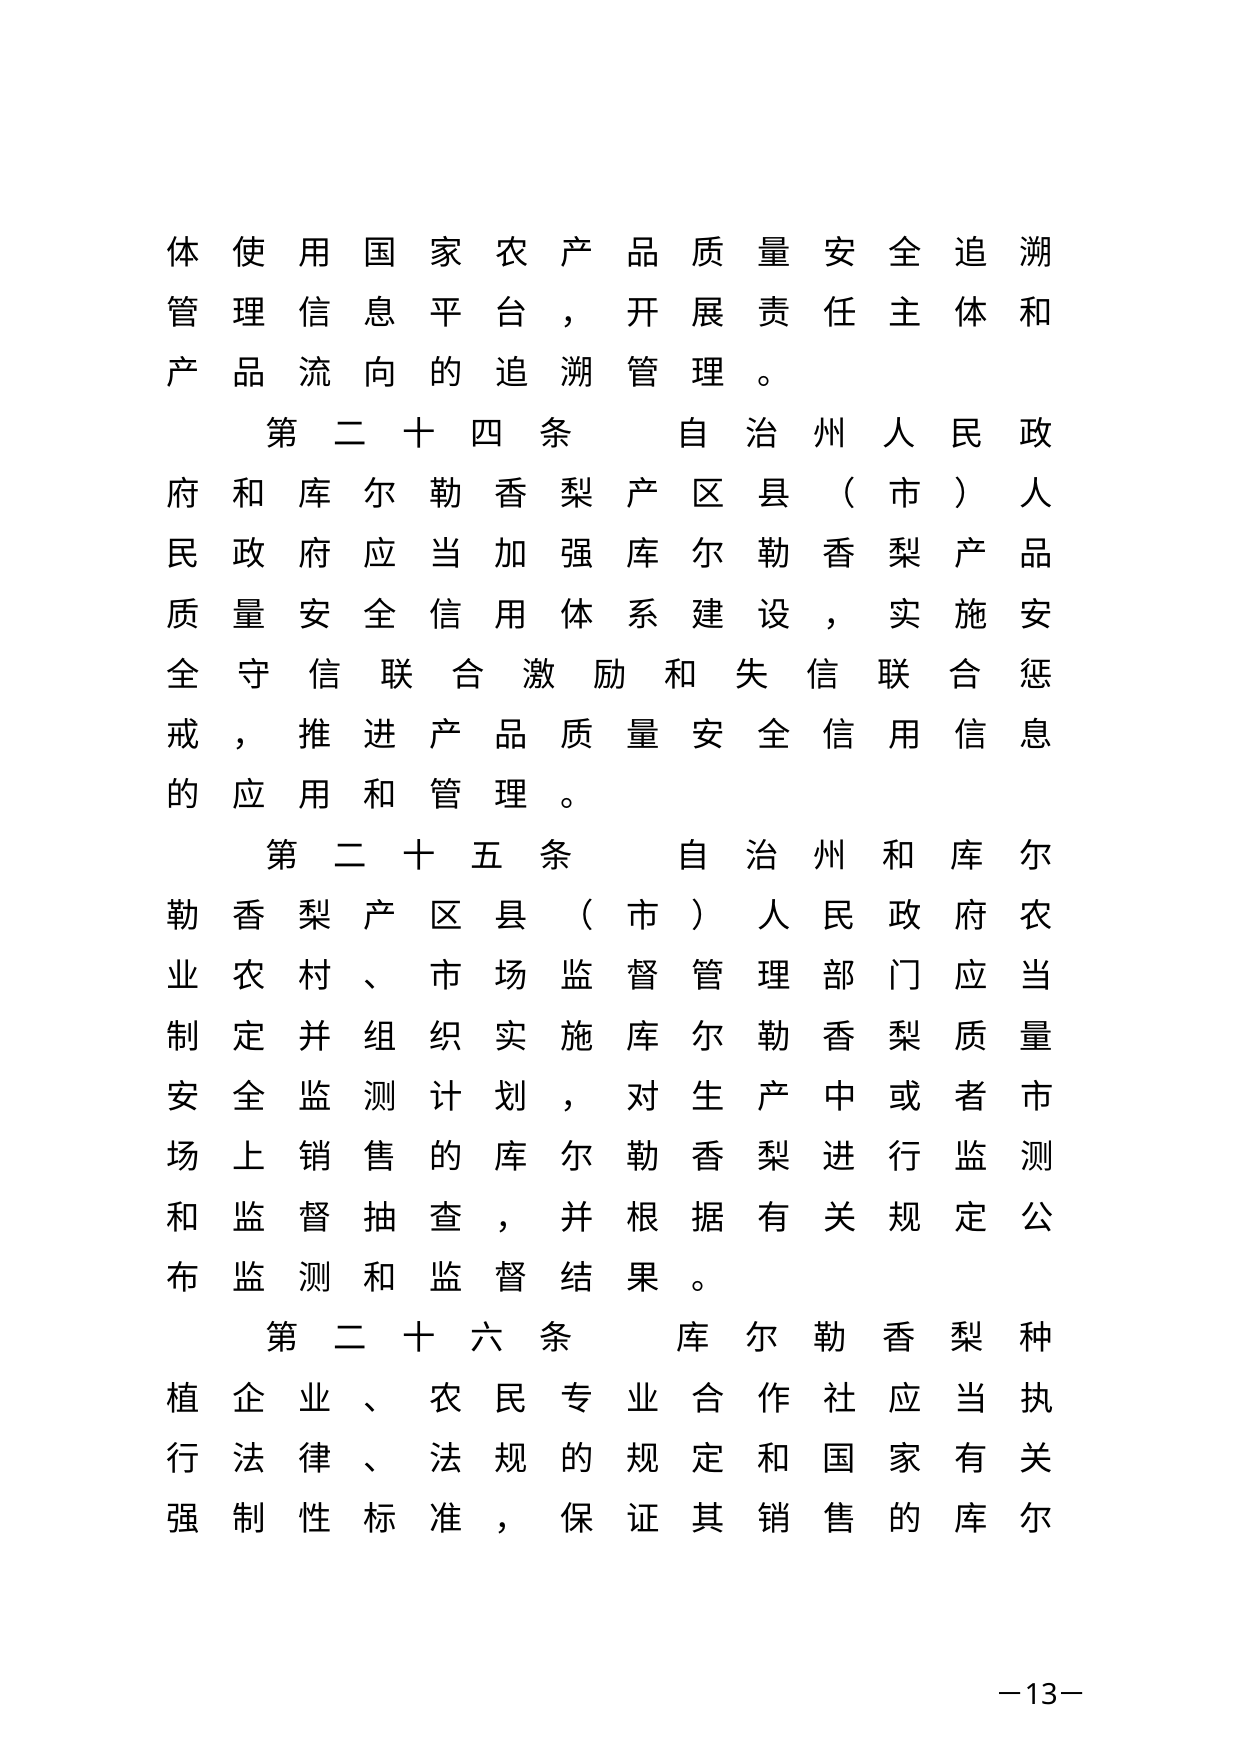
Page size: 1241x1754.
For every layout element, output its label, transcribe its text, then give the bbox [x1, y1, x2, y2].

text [167, 1305, 1085, 1546]
text 第二十五条 自治州和库尔勒香梨产区县（市）人民政府农业农村、市场监督管理部门应当制定并组织实施库尔勒香梨质量安全监测计划，对生产中或者市场上销售的库尔勒香梨进行监测和监督抽查，并根据有关规定公布监测和监督结果。 [167, 822, 1085, 1305]
text 第二十四条 自治州人民政府和库尔勒香梨产区县（市）人民政府应当加强库尔勒香梨产品质量安全信用体系建设，实施安全守信联合激励和失信联合惩戒，推进产品质量安全信用信息的应用和管理。 [167, 400, 1085, 822]
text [167, 219, 1085, 400]
